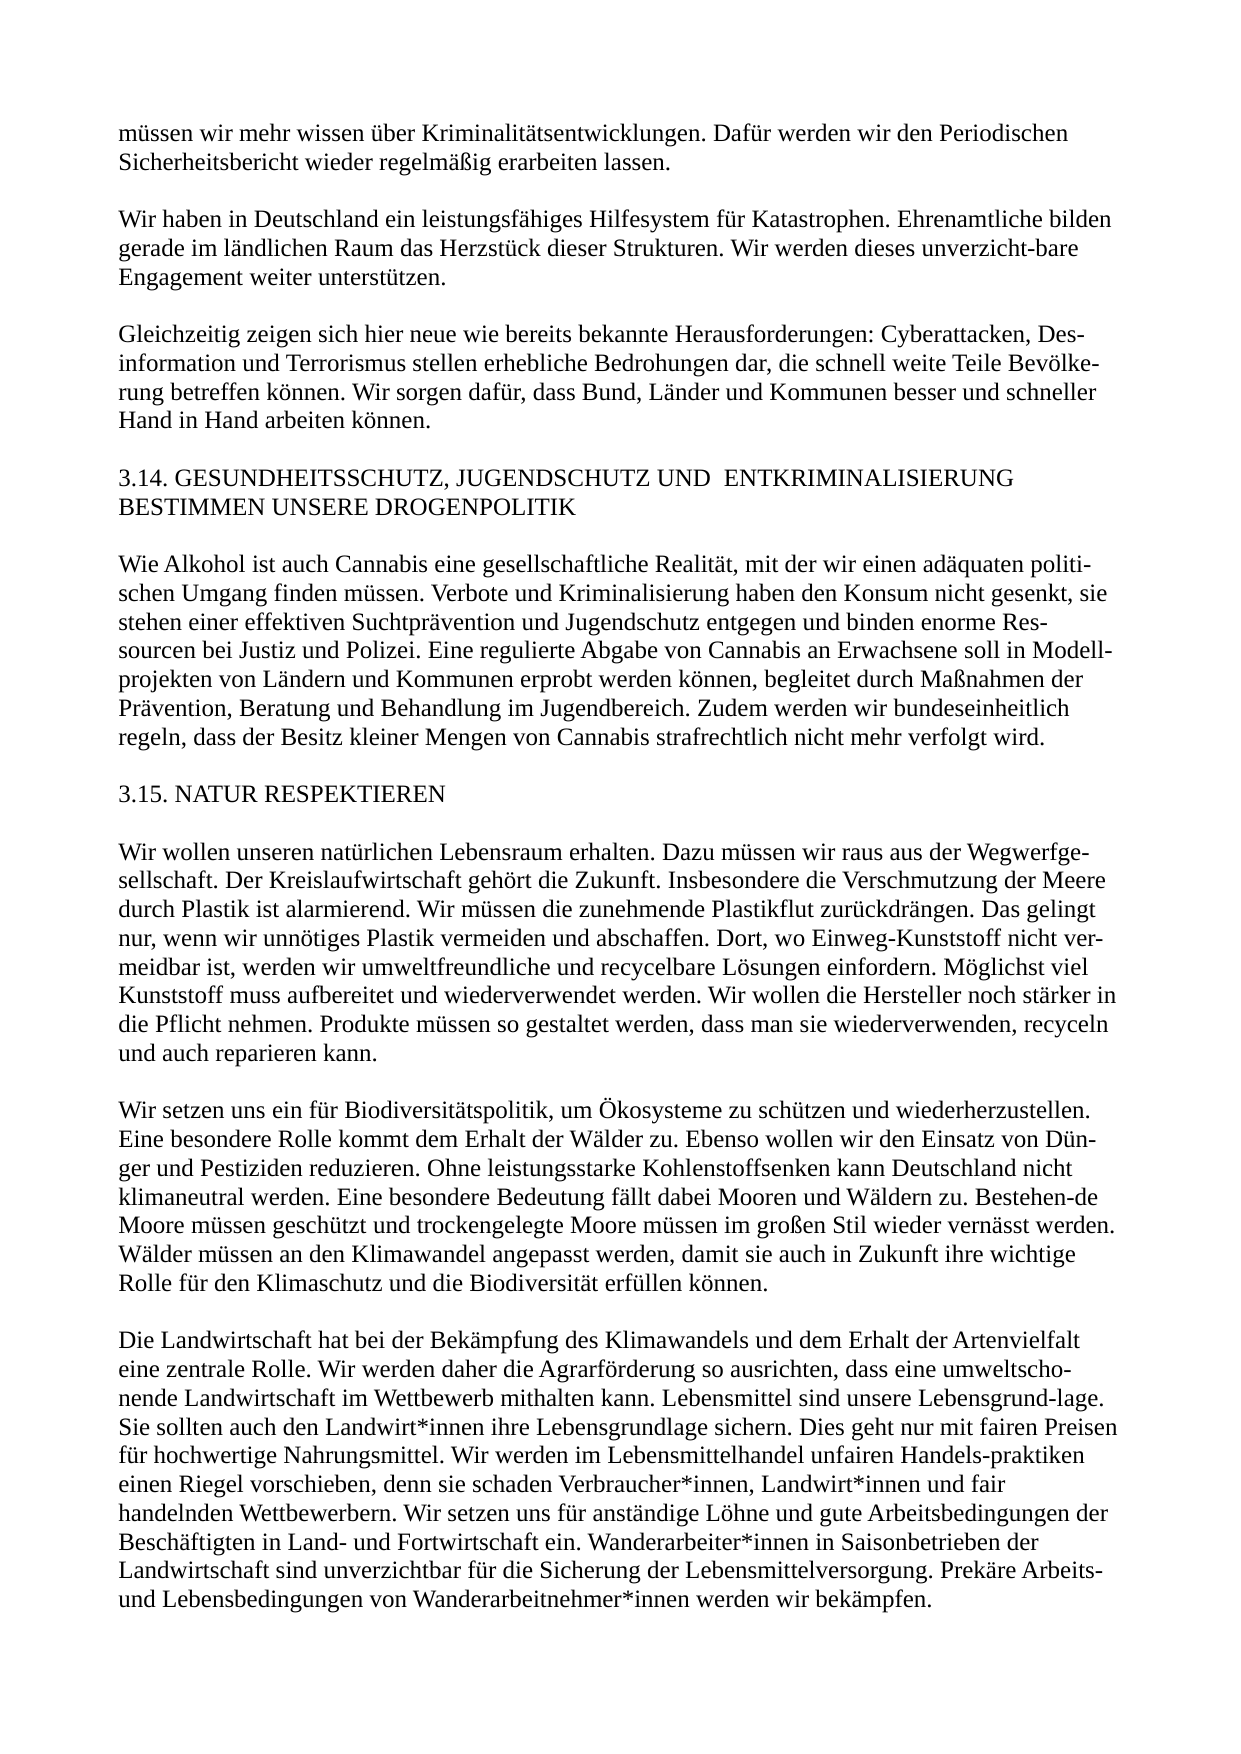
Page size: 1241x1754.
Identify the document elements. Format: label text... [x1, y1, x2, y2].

text Gleichzeitig zeigen sich hier neue wie bereits bekannte Herausforderungen: Cyberattacken, Des-information und Terrorismus stellen erhebliche Bedrohungen dar, die schnell weite Teile Bevölke-rung betreffen können. Wir sorgen dafür, dass Bund, Länder und Kommunen besser und schneller Hand in Hand arbeiten können. [118, 319, 1122, 434]
text 3.15. NATUR RESPEKTIEREN [118, 779, 1122, 808]
text Wir haben in Deutschland ein leistungsfähiges Hilfesystem für Katastrophen. Ehrenamtliche bilden gerade im ländlichen Raum das Herzstück dieser Strukturen. Wir werden dieses unverzicht-bare Engagement weiter unterstützen. [118, 204, 1122, 291]
text 3.14. GESUNDHEITSSCHUTZ, JUGENDSCHUTZ UND ENTKRIMINALISIERUNG BESTIMMEN UNSERE DROGENPOLITIK [118, 463, 1122, 521]
text Wir wollen unseren natürlichen Lebensraum erhalten. Dazu müssen wir raus aus der Wegwerfge-sellschaft. Der Kreislaufwirtschaft gehört die Zukunft. Insbesondere die Verschmutzung der Meere durch Plastik ist alarmierend. Wir müssen die zunehmende Plastikflut zurückdrängen. Das gelingt nur, wenn wir unnötiges Plastik vermeiden und abschaffen. Dort, wo Einweg-Kunststoff nicht ver-meidbar ist, werden wir umweltfreundliche und recycelbare Lösungen einfordern. Möglichst viel Kunststoff muss aufbereitet und wiederverwendet werden. Wir wollen die Hersteller noch stärker in die Pflicht nehmen. Produkte müssen so gestaltet werden, dass man sie wiederverwenden, recyceln und auch reparieren kann. [118, 837, 1122, 1067]
text Wie Alkohol ist auch Cannabis eine gesellschaftliche Realität, mit der wir einen adäquaten politi-schen Umgang finden müssen. Verbote und Kriminalisierung haben den Konsum nicht gesenkt, sie stehen einer effektiven Suchtprävention und Jugendschutz entgegen und binden enorme Res-sourcen bei Justiz und Polizei. Eine regulierte Abgabe von Cannabis an Erwachsene soll in Modell-projekten von Ländern und Kommunen erprobt werden können, begleitet durch Maßnahmen der Prävention, Beratung und Behandlung im Jugendbereich. Zudem werden wir bundeseinheitlich regeln, dass der Besitz kleiner Mengen von Cannabis strafrechtlich nicht mehr verfolgt wird. [118, 549, 1122, 751]
text Wir setzen uns ein für Biodiversitätspolitik, um Ökosysteme zu schützen und wiederherzustellen. Eine besondere Rolle kommt dem Erhalt der Wälder zu. Ebenso wollen wir den Einsatz von Dün-ger und Pestiziden reduzieren. Ohne leistungsstarke Kohlenstoffsenken kann Deutschland nicht klimaneutral werden. Eine besondere Bedeutung fällt dabei Mooren und Wäldern zu. Bestehen-de Moore müssen geschützt und trockengelegte Moore müssen im großen Stil wieder vernässt werden. Wälder müssen an den Klimawandel angepasst werden, damit sie auch in Zukunft ihre wichtige Rolle für den Klimaschutz und die Biodiversität erfüllen können. [118, 1096, 1122, 1297]
text Die Landwirtschaft hat bei der Bekämpfung des Klimawandels und dem Erhalt der Artenvielfalt eine zentrale Rolle. Wir werden daher die Agrarförderung so ausrichten, dass eine umweltscho-nende Landwirtschaft im Wettbewerb mithalten kann. Lebensmittel sind unsere Lebensgrund-lage. Sie sollten auch den Landwirt*innen ihre Lebensgrundlage sichern. Dies geht nur mit fairen Preisen für hochwertige Nahrungsmittel. Wir werden im Lebensmittelhandel unfairen Handels-praktiken einen Riegel vorschieben, denn sie schaden Verbraucher*innen, Landwirt*innen und fair handelnden Wettbewerbern. Wir setzen uns für anständige Löhne und gute Arbeitsbedingungen der Beschäftigten in Land- und Fortwirtschaft ein. Wanderarbeiter*innen in Saisonbetrieben der Landwirtschaft sind unverzichtbar für die Sicherung der Lebensmittelversorgung. Prekäre Arbeits-und Lebensbedingungen von Wanderarbeitnehmer*innen werden wir bekämpfen. [118, 1326, 1122, 1613]
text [118, 118, 1122, 176]
